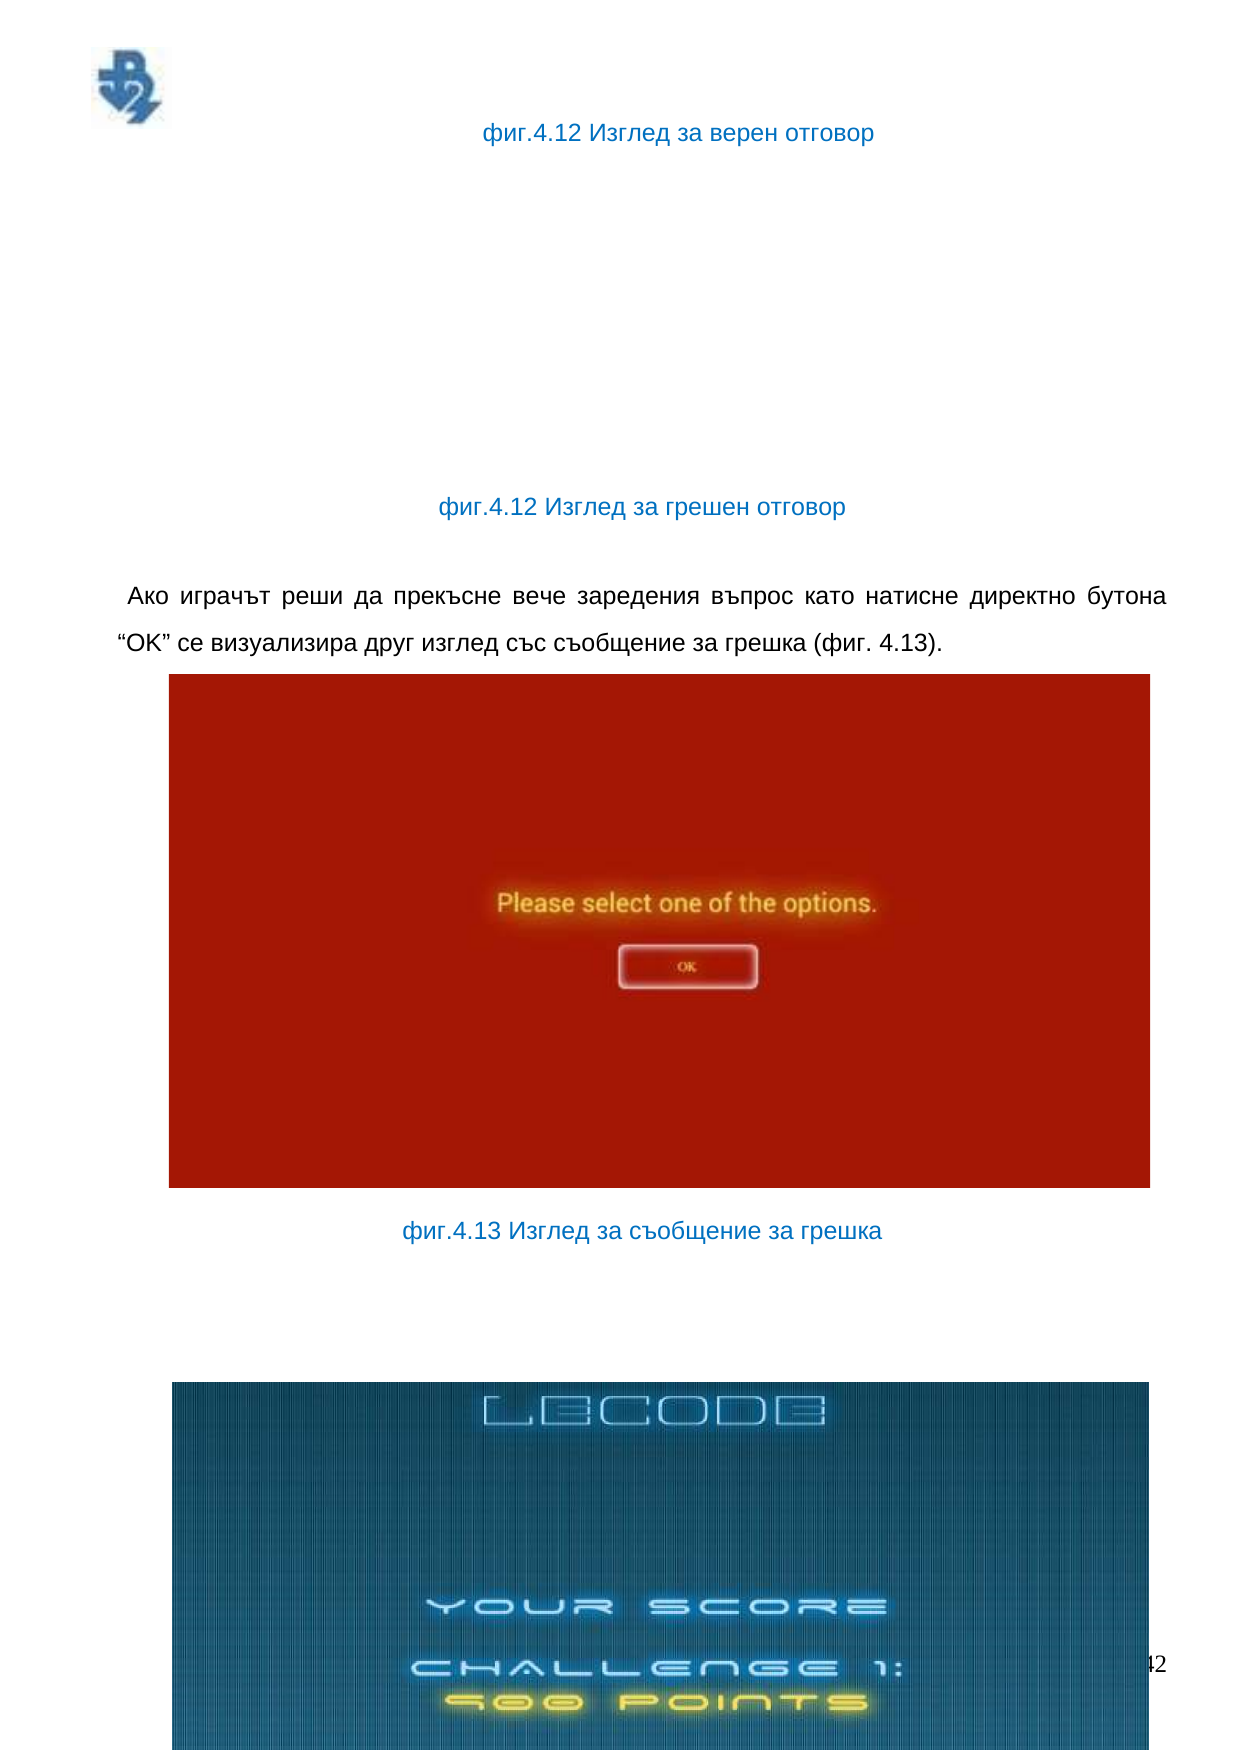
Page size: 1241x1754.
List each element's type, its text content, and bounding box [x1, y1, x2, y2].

picture [709, 1382, 714, 1397]
text Ако играчът реши да прекъсне вече заредения въпрос като натисне директно бутона “OK” се визуализира друг изглед със съобщение за грешка (фиг. 4.13). [116, 581, 1168, 657]
picture [595, 1382, 600, 1395]
text фиг.4.13 Изглед за съобщение за грешка [156, 1216, 1129, 1245]
picture [649, 1382, 654, 1395]
picture [168, 674, 1151, 1188]
text фиг.4.12 Изглед за верен отговор [156, 118, 1129, 147]
picture [172, 1382, 1149, 1750]
text фиг.4.12 Изглед за грешен отговор [156, 492, 1129, 520]
picture [90, 47, 172, 129]
